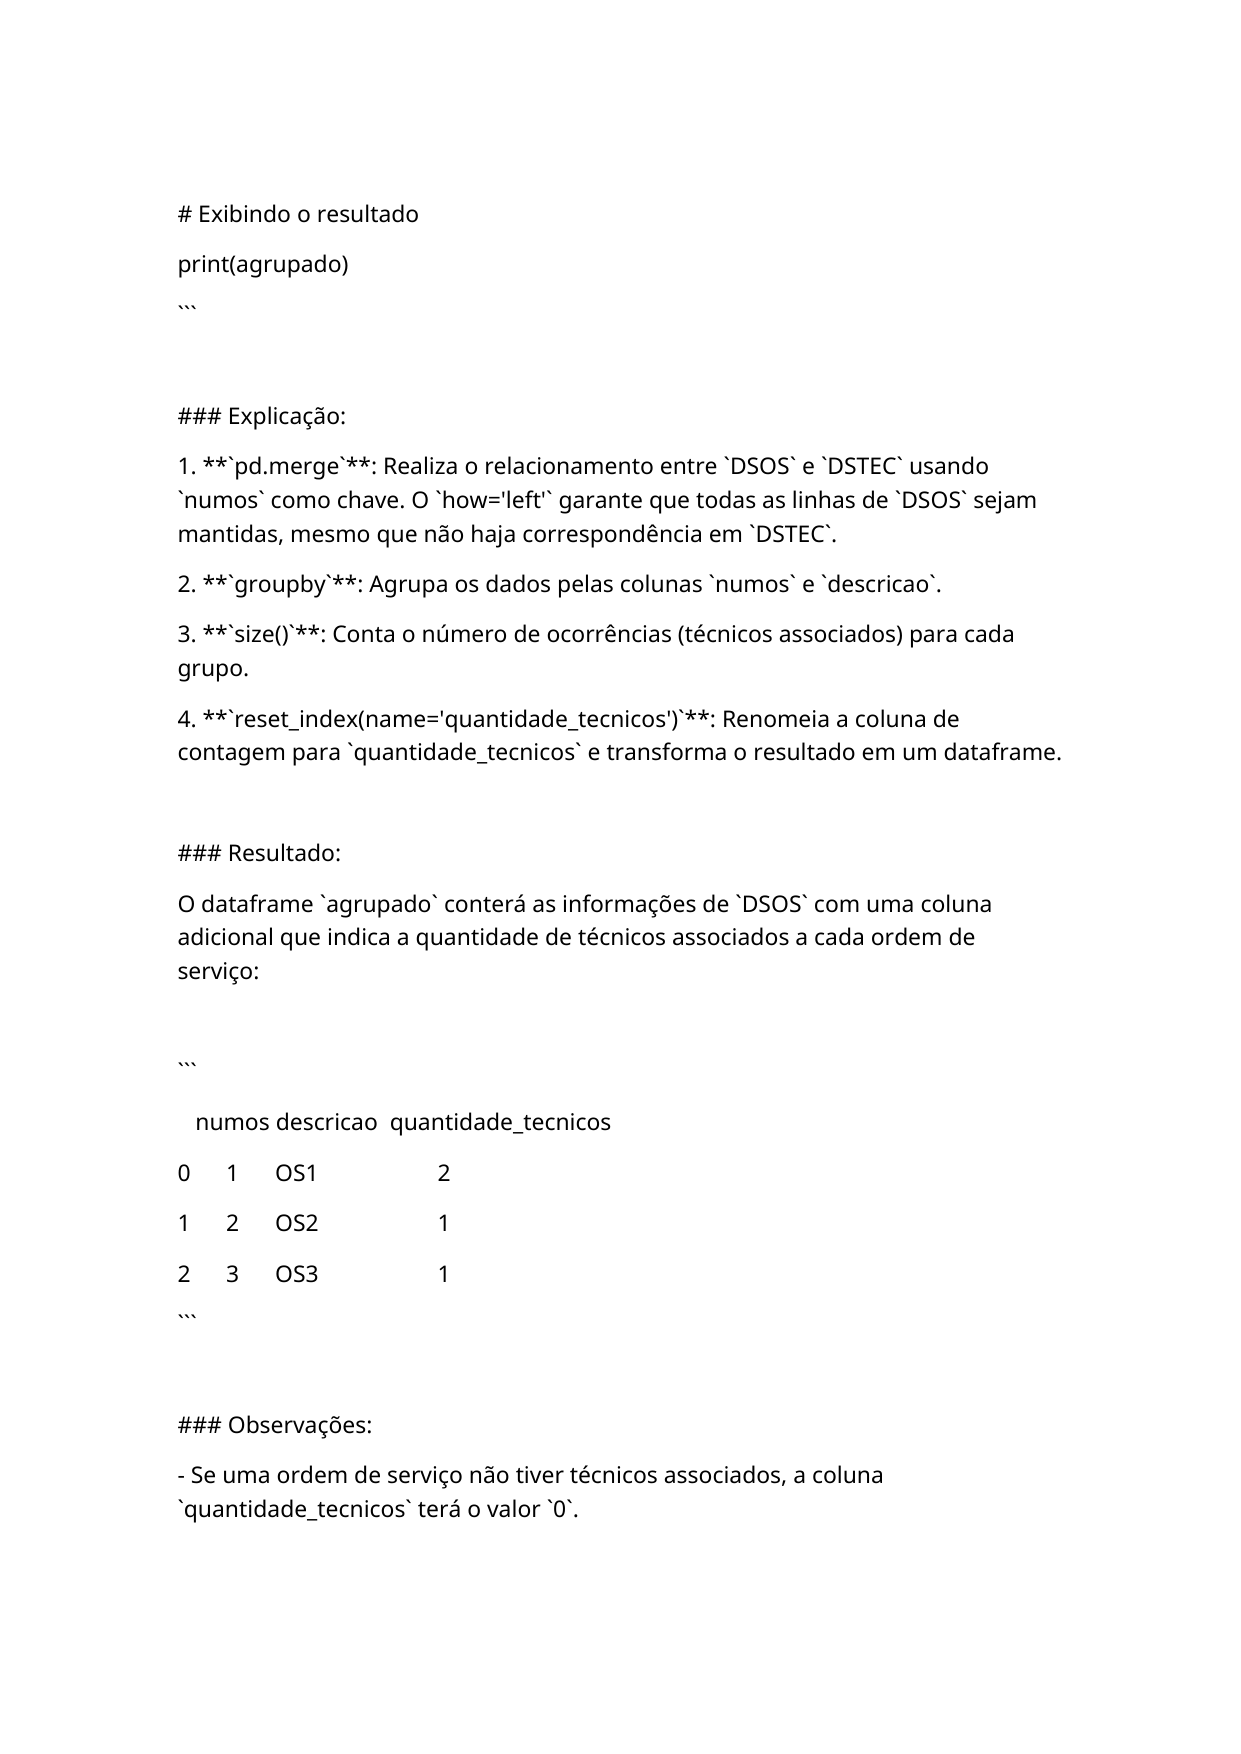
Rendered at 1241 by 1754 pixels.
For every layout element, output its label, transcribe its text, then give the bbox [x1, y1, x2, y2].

text ``` [177, 299, 1063, 330]
text - Se uma ordem de serviço não tiver técnicos associados, a coluna `quantidade_tecnicos` terá o valor `0`. [177, 1459, 1063, 1524]
text ### Observações: [177, 1409, 1063, 1440]
text ### Explicação: [177, 400, 1063, 431]
text 2. **`groupby`**: Agrupa os dados pelas colunas `numos` e `descricao`. [177, 568, 1063, 599]
text print(agrupado) [177, 248, 1063, 280]
text 1 2 OS2 1 [177, 1207, 1063, 1238]
text 2 3 OS3 1 [177, 1258, 1063, 1289]
text 4. **`reset_index(name='quantidade_tecnicos')`**: Renomeia a coluna de contagem para `quantidade_tecnicos` e transforma o resultado em um dataframe. [177, 703, 1063, 768]
text # Exibindo o resultado [177, 198, 1063, 229]
text ``` [177, 1308, 1063, 1339]
text ``` [177, 1056, 1063, 1087]
text O dataframe `agrupado` conterá as informações de `DSOS` com uma coluna adicional que indica a quantidade de técnicos associados a cada ordem de serviço: [177, 888, 1063, 986]
text 3. **`size()`**: Conta o número de ocorrências (técnicos associados) para cada grupo. [177, 618, 1063, 683]
text numos descricao quantidade_tecnicos [177, 1106, 1063, 1138]
text ### Resultado: [177, 837, 1063, 868]
text 1. **`pd.merge`**: Realiza o relacionamento entre `DSOS` e `DSTEC` usando `numos` como chave. O `how='left'` garante que todas as linhas de `DSOS` sejam mantidas, mesmo que não haja correspondência em `DSTEC`. [177, 450, 1063, 549]
text 0 1 OS1 2 [177, 1157, 1063, 1188]
